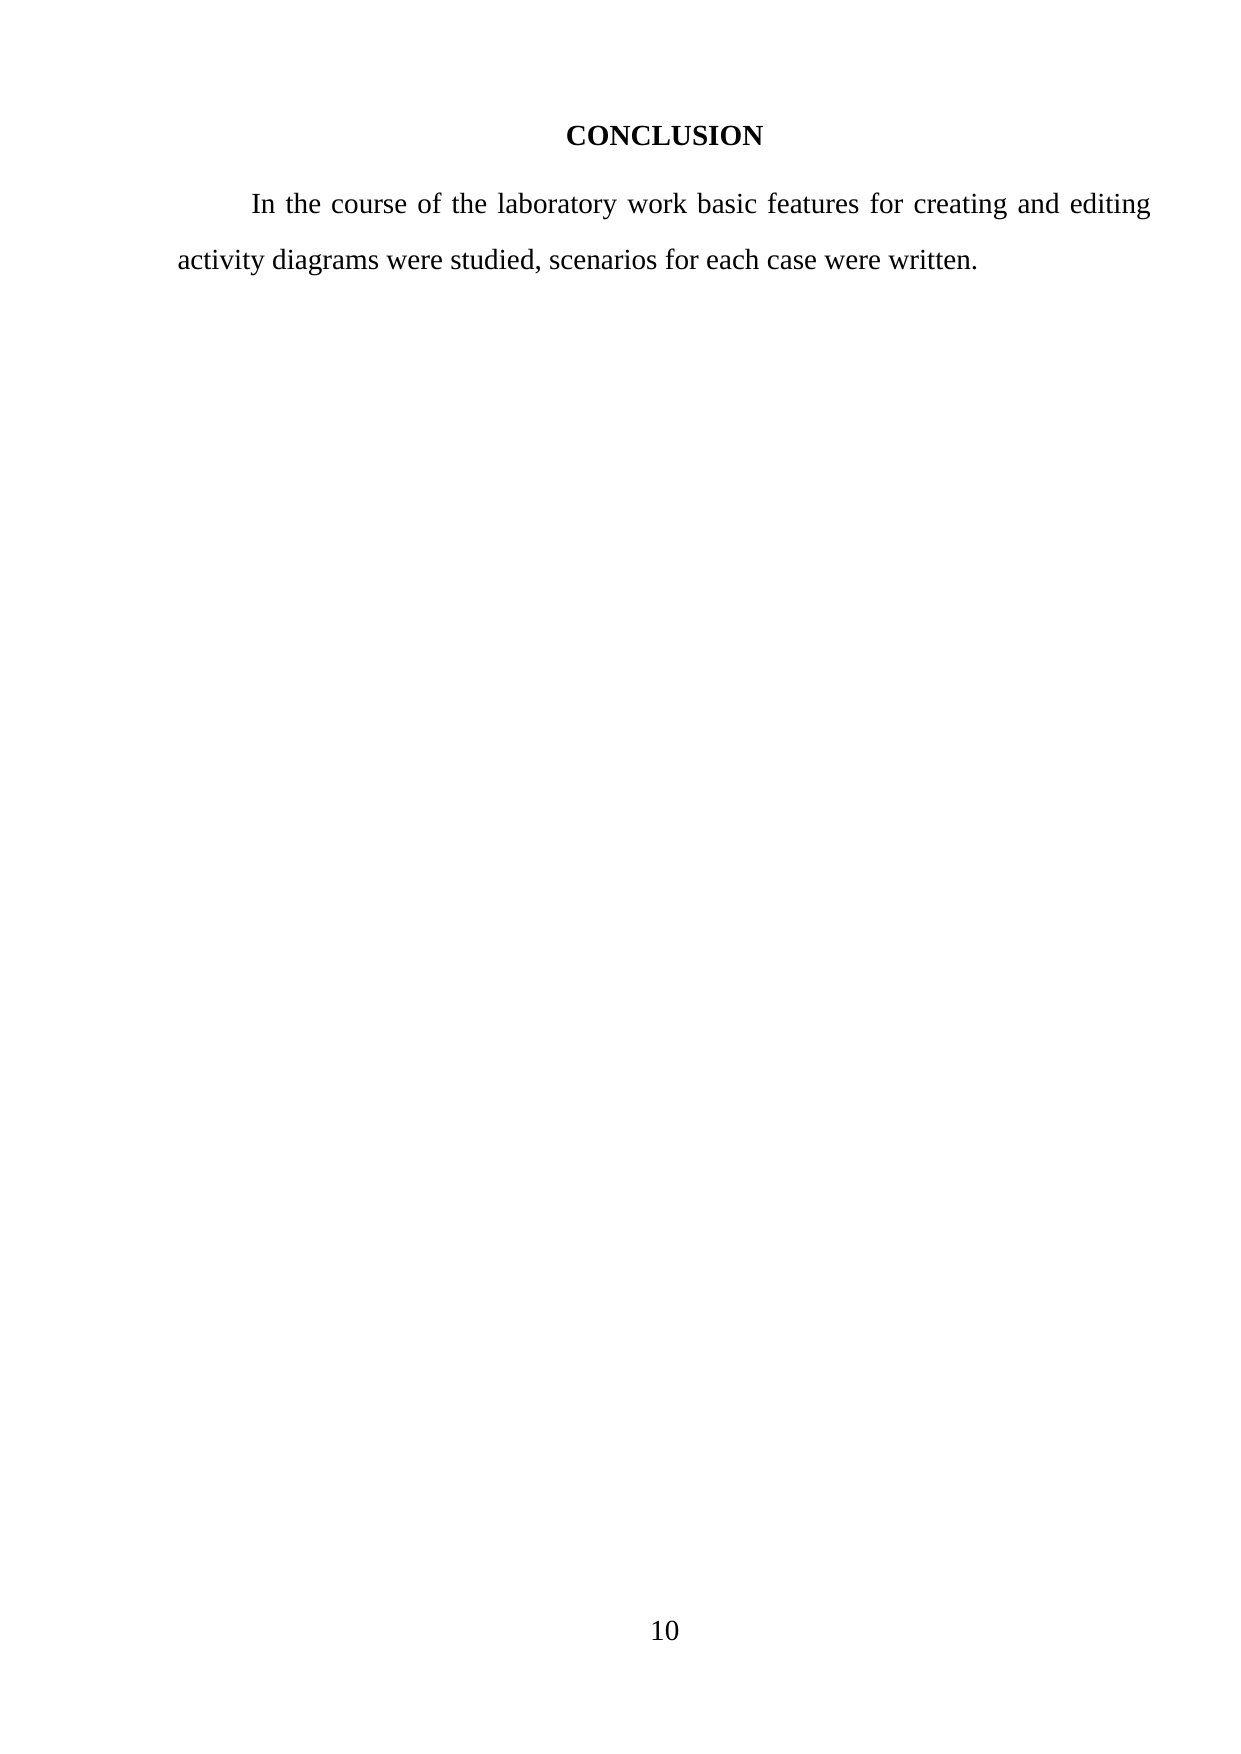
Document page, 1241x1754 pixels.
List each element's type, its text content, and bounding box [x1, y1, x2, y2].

text In the course of the laboratory work basic features for creating and editing activity diagrams were studied, scenarios for each case were written. [177, 168, 1152, 281]
text CONCLUSION [177, 118, 1152, 152]
